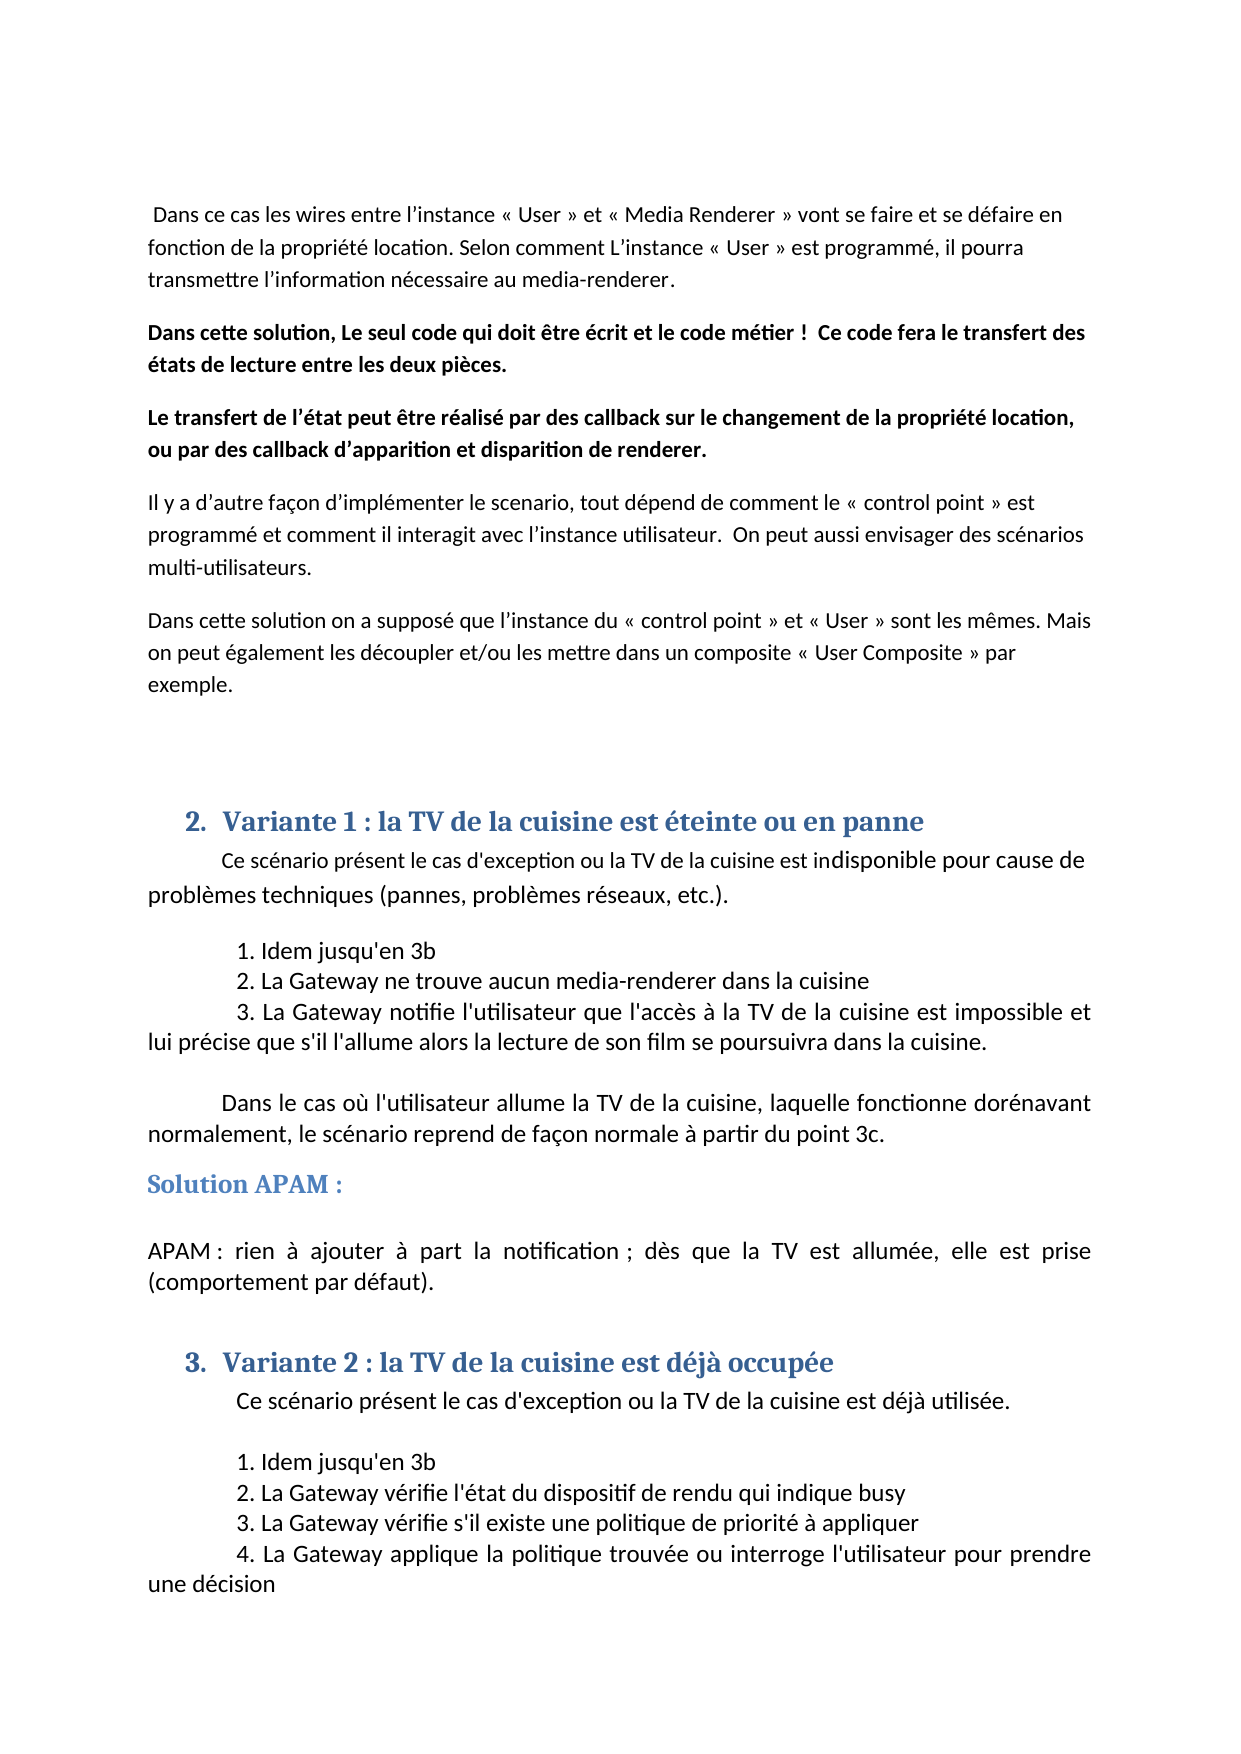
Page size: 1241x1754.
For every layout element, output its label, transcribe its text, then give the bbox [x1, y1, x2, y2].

text Le transfert de l’état peut être réalisé par des callback sur le changement de la propriété location, ou par des callback d’apparition et disparition de renderer. [148, 403, 1093, 463]
text 3. La Gateway notifie l'utilisateur que l'accès à la TV de la cuisine est impossible et lui précise que s'il l'allume alors la lecture de son film se poursuivra dans la cuisine. [148, 996, 1093, 1057]
text 2. La Gateway vérifie l'état du dispositif de rendu qui indique busy [148, 1477, 1093, 1507]
subtitle Variante 2 : la TV de la cuisine est déjà occupée [185, 1347, 1093, 1380]
text 4. La Gateway applique la politique trouvée ou interroge l'utilisateur pour prendre une décision [148, 1538, 1093, 1599]
text Dans cette solution, Le seul code qui doit être écrit et le code métier ! Ce code fera le transfert des états de lecture entre les deux pièces. [148, 318, 1093, 378]
text Il y a d’autre façon d’implémenter le scenario, tout dépend de comment le « control point » est programmé et comment il interagit avec l’instance utilisateur. On peut aussi envisager des scénarios multi-utilisateurs. [148, 488, 1093, 581]
subtitle Solution APAM : [148, 1169, 1093, 1200]
text 3. La Gateway vérifie s'il existe une politique de priorité à appliquer [148, 1507, 1093, 1538]
text 2. La Gateway ne trouve aucun media-renderer dans la cuisine [148, 965, 1093, 996]
text Ce scénario présent le cas d'exception ou la TV de la cuisine est indisponible pour cause de problèmes techniques (pannes, problèmes réseaux, etc.). [148, 844, 1093, 909]
text 1. Idem jusqu'en 3b [148, 1446, 1093, 1477]
text Ce scénario présent le cas d'exception ou la TV de la cuisine est déjà utilisée. [148, 1385, 1093, 1416]
text Dans ce cas les wires entre l’instance « User » et « Media Renderer » vont se faire et se défaire en fonction de la propriété location. Selon comment L’instance « User » est programmé, il pourra transmettre l’information nécessaire au media-renderer. [148, 201, 1093, 293]
text Dans cette solution on a supposé que l’instance du « control point » et « User » sont les mêmes. Mais on peut également les découpler et/ou les mettre dans un composite « User Composite » par exemple. [148, 606, 1093, 698]
subtitle Variante 1 : la TV de la cuisine est éteinte ou en panne [185, 805, 1093, 839]
text Dans le cas où l'utilisateur allume la TV de la cuisine, laquelle fonctionne dorénavant normalement, le scénario reprend de façon normale à partir du point 3c. [148, 1087, 1093, 1148]
text 1. Idem jusqu'en 3b [148, 935, 1093, 965]
text APAM : rien à ajouter à part la notification ; dès que la TV est allumée, elle est prise (comportement par défaut). [148, 1236, 1093, 1297]
